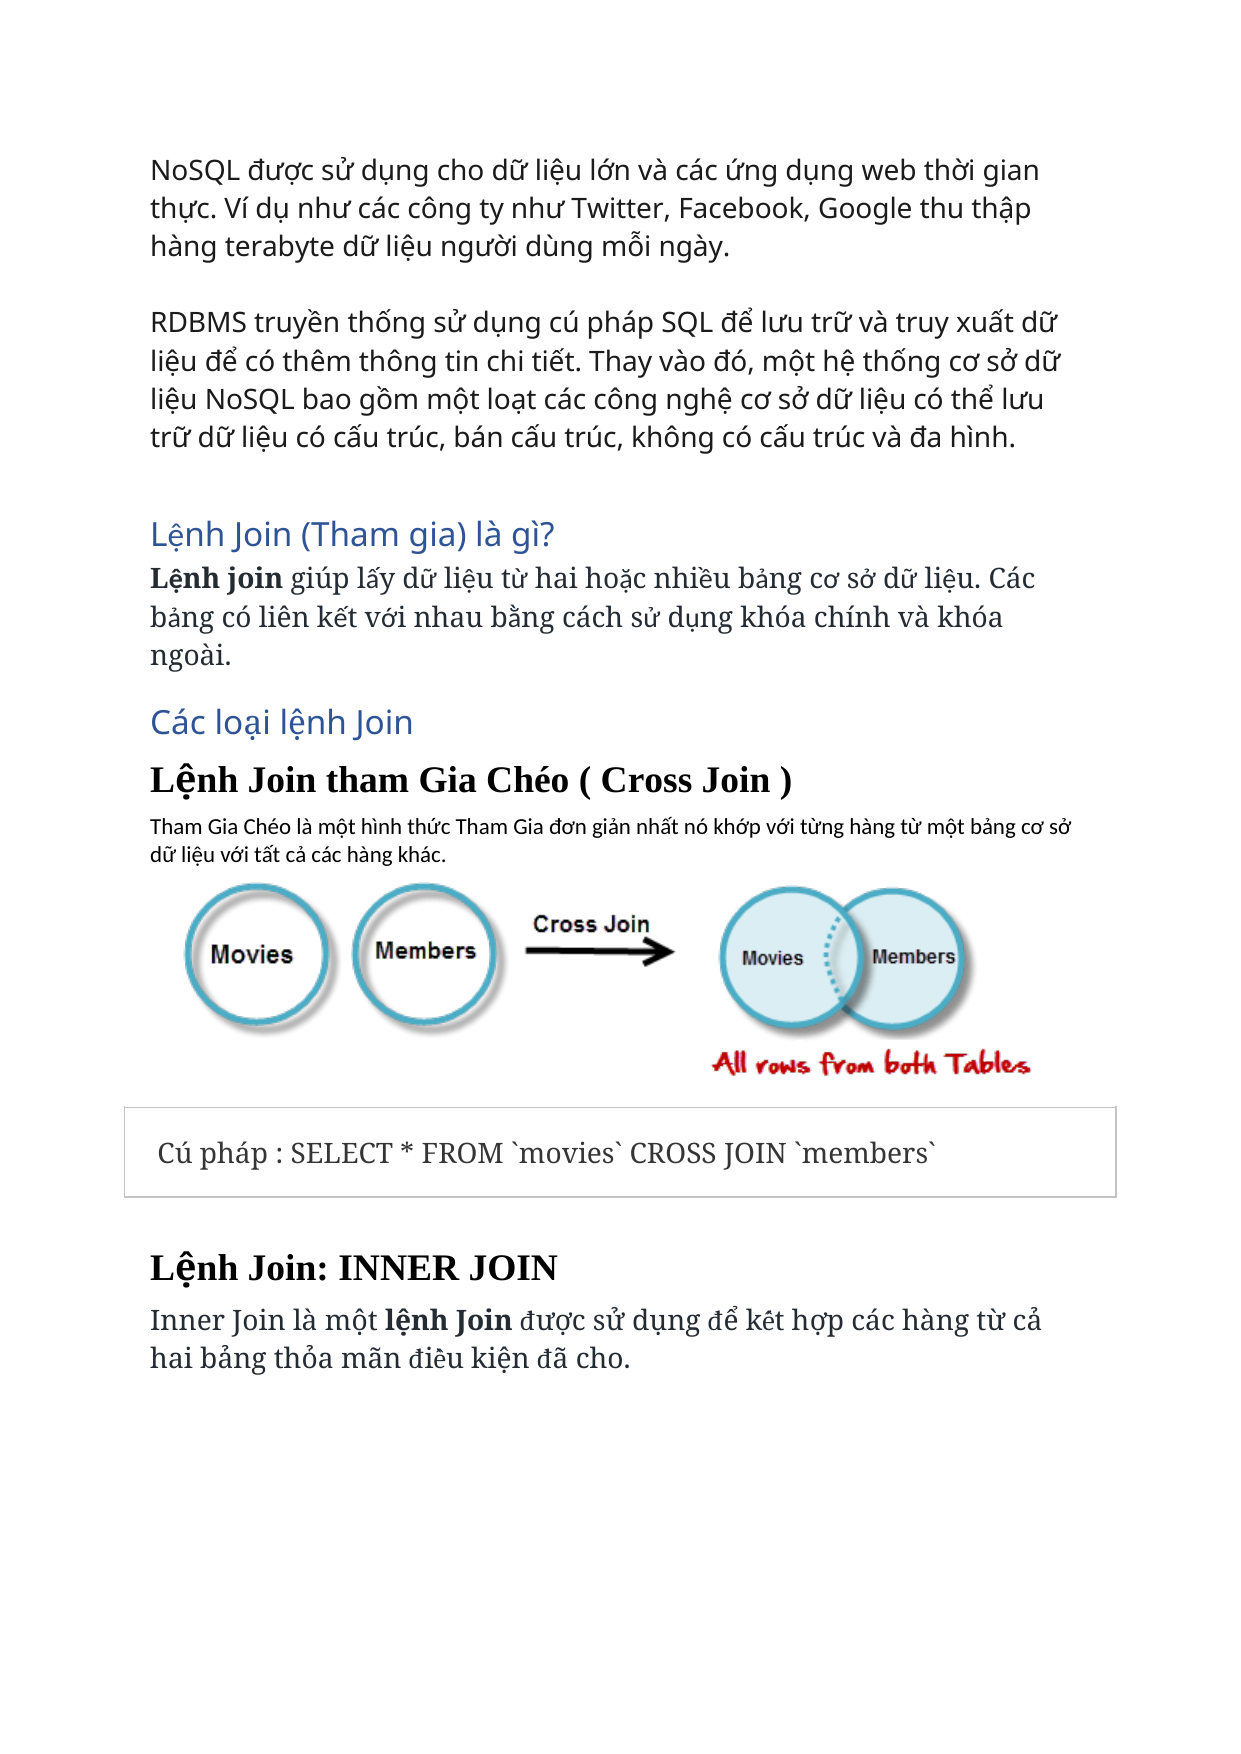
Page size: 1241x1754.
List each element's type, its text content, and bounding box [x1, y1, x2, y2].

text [150, 150, 1090, 265]
subtitle Lệnh Join: INNER JOIN [150, 1245, 1090, 1289]
text RDBMS truyền thống sử dụng cú pháp SQL để lưu trữ và truy xuất dữ liệu để có thêm thông tin chi tiết. Thay vào đó, một hệ thống cơ sở dữ liệu NoSQL bao gồm một loạt các công nghệ cơ sở dữ liệu có thể lưu trữ dữ liệu có cấu trúc, bán cấu trúc, không có cấu trúc và đa hình. [150, 302, 1090, 456]
subtitle ﻿﻿﻿﻿Lệnh Join (Tham gia) là gì? [150, 511, 1090, 556]
subtitle Lệnh Join tham Gia Chéo ( Cross Join ) [150, 757, 1090, 802]
subtitle Các loại lệnh Join [150, 699, 1090, 744]
text Inner Join là một lệnh Join được sử dụng để kết hợp các hàng từ cả hai bảng thỏa mãn điều kiện đã cho. [150, 1300, 1090, 1376]
text Cú pháp : SELECT * FROM `movies` CROSS JOIN `members` [125, 1108, 1115, 1196]
text Tham Gia Chéo là một hình thức Tham Gia đơn giản nhất nó khớp với từng hàng từ một bảng cơ sở dữ liệu với tất cả các hàng khác. [150, 812, 1090, 868]
picture [150, 868, 1091, 1107]
text Lệnh join giúp lấy dữ liệu từ hai hoặc nhiều bảng cơ sở dữ liệu. Các bảng có liên kết với nhau bằng cách sử dụng khóa chính và khóa ngoài. [150, 559, 1090, 674]
